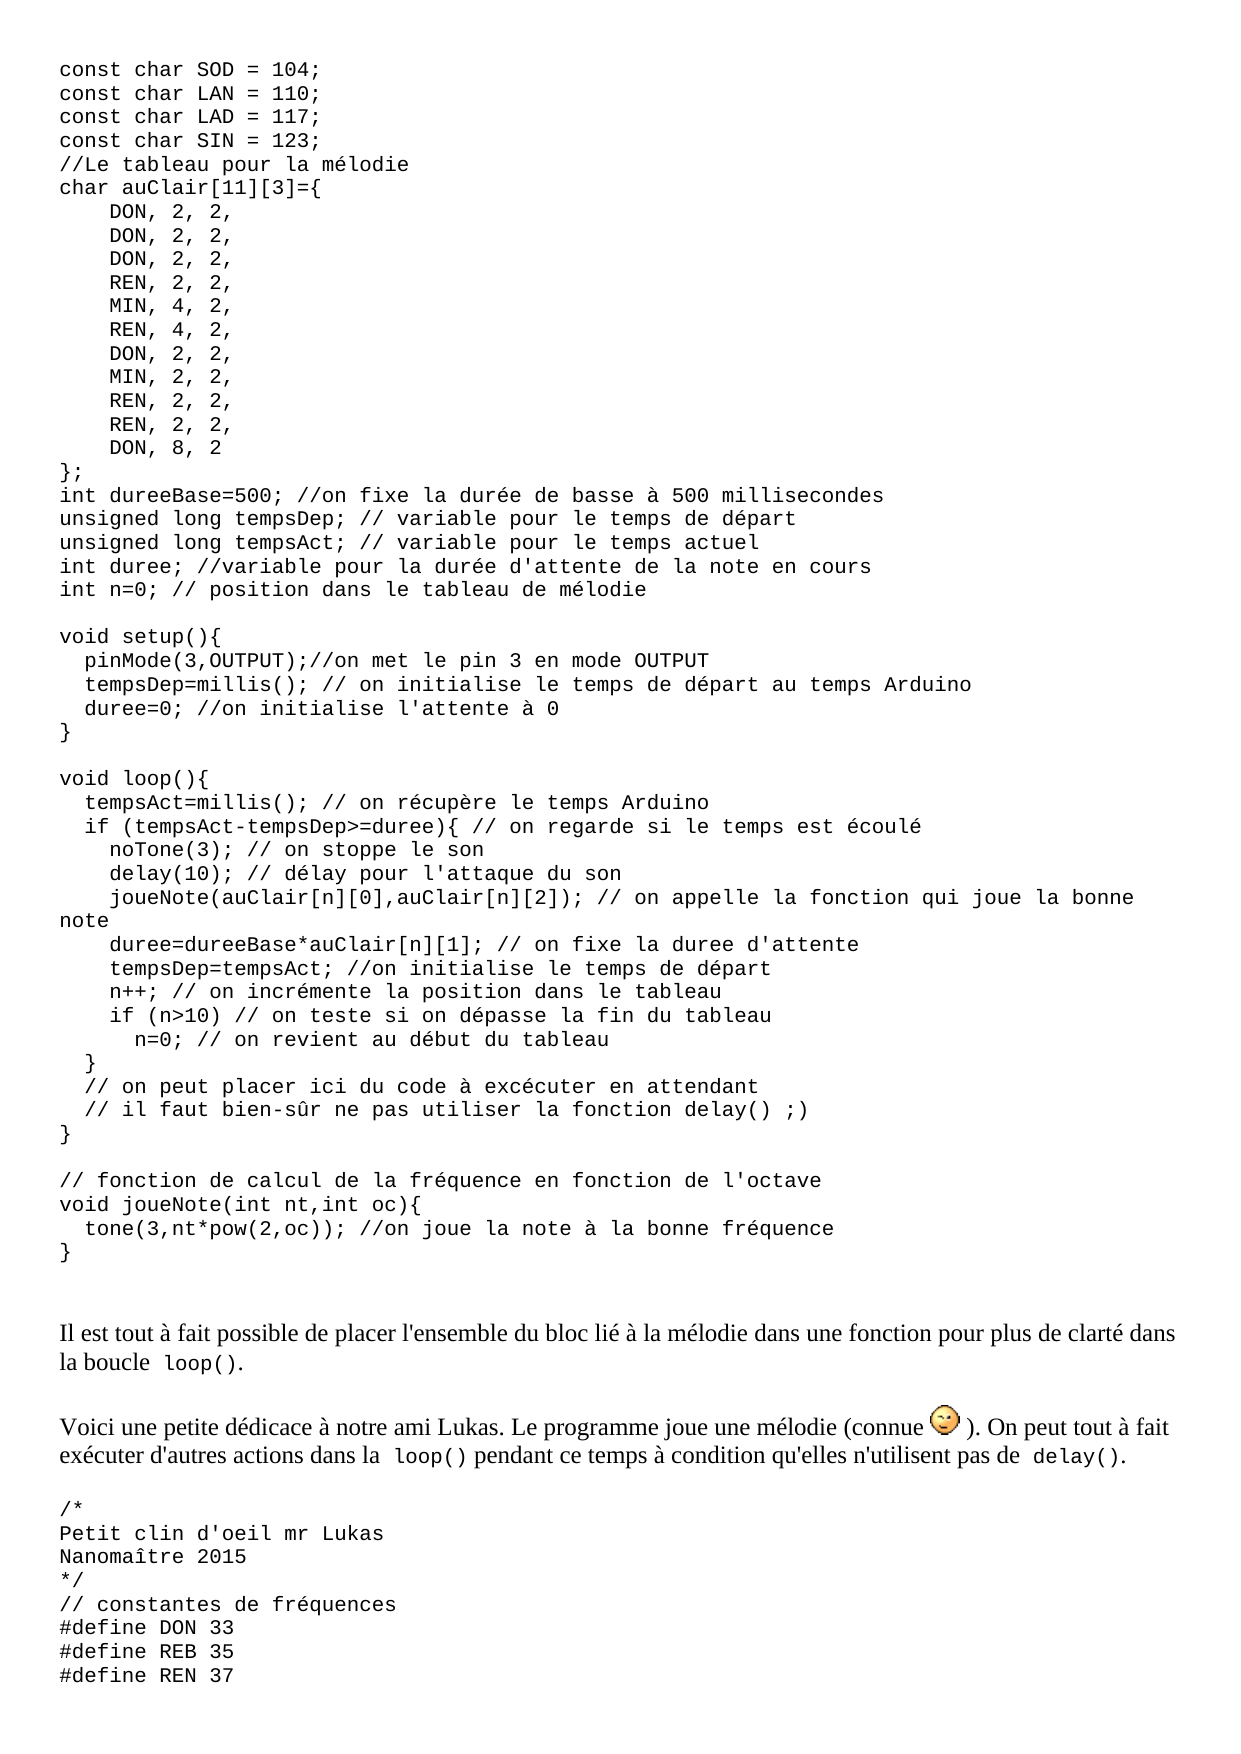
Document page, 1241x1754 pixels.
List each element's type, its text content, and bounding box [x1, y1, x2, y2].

text delay(10); // délay pour l'attaque du son [59, 863, 1181, 887]
text DON, 2, 2, [59, 343, 1181, 366]
text Petit clin d'oeil mr Lukas [59, 1523, 1181, 1546]
text pinMode(3,OUTPUT);//on met le pin 3 en mode OUTPUT [59, 650, 1181, 674]
text void setup(){ [59, 627, 1181, 650]
text void joueNote(int nt,int oc){ [59, 1194, 1181, 1218]
text joueNote(auClair[n][0],auClair[n][2]); // on appelle la fonction qui joue la bonne note [59, 887, 1181, 934]
text DON, 2, 2, [59, 201, 1181, 224]
text tempsAct=millis(); // on récupère le temps Arduino [59, 792, 1181, 816]
text n++; // on incrémente la position dans le tableau [59, 981, 1181, 1005]
text // on peut placer ici du code à excécuter en attendant [59, 1076, 1181, 1099]
text } [59, 721, 1181, 745]
text } [59, 1123, 1181, 1147]
text duree=dureeBase*auClair[n][1]; // on fixe la duree d'attente [59, 934, 1181, 958]
text } [59, 1052, 1181, 1076]
text REN, 2, 2, [59, 390, 1181, 414]
text // constantes de fréquences [59, 1594, 1181, 1617]
text MIN, 2, 2, [59, 366, 1181, 390]
text DON, 2, 2, [59, 248, 1181, 272]
text unsigned long tempsAct; // variable pour le temps actuel [59, 532, 1181, 556]
text const char SOD = 104; [59, 59, 1181, 83]
text Il est tout à fait possible de placer l'ensemble du bloc lié à la mélodie dans une fonction pour plus de clarté dans la boucle loop(). [59, 1318, 1181, 1376]
text DON, 2, 2, [59, 224, 1181, 248]
text int duree; //variable pour la durée d'attente de la note en cours [59, 556, 1181, 579]
text int n=0; // position dans le tableau de mélodie [59, 579, 1181, 603]
text const char LAD = 117; [59, 106, 1181, 130]
text n=0; // on revient au début du tableau [59, 1028, 1181, 1052]
text unsigned long tempsDep; // variable pour le temps de départ [59, 508, 1181, 532]
text }; [59, 461, 1181, 485]
text noTone(3); // on stoppe le son [59, 839, 1181, 863]
text const char LAN = 110; [59, 83, 1181, 106]
text tone(3,nt*pow(2,oc)); //on joue la note à la bonne fréquence [59, 1218, 1181, 1241]
text duree=0; //on initialise l'attente à 0 [59, 697, 1181, 721]
text const char SIN = 123; [59, 130, 1181, 154]
picture [930, 1405, 960, 1435]
text */ [59, 1570, 1181, 1594]
text tempsDep=tempsAct; //on initialise le temps de départ [59, 958, 1181, 981]
text //Le tableau pour la mélodie [59, 154, 1181, 177]
text Nanomaître 2015 [59, 1546, 1181, 1570]
text DON, 8, 2 [59, 437, 1181, 461]
text } [59, 1241, 1181, 1265]
text // fonction de calcul de la fréquence en fonction de l'octave [59, 1170, 1181, 1194]
text #define REB 35 [59, 1641, 1181, 1665]
text // il faut bien-sûr ne pas utiliser la fonction delay() ;) [59, 1099, 1181, 1123]
text int dureeBase=500; //on fixe la durée de basse à 500 millisecondes [59, 485, 1181, 508]
text #define DON 33 [59, 1617, 1181, 1641]
text if (tempsAct-tempsDep>=duree){ // on regarde si le temps est écoulé [59, 816, 1181, 839]
text REN, 4, 2, [59, 319, 1181, 343]
text Voici une petite dédicace à notre ami Lukas. Le programme joue une mélodie (connue ). On peut tout à fait exécuter d'autres actions dans la loop() pendant ce temps à condition qu'elles n'utilisent pas de delay(). [59, 1405, 1181, 1470]
text char auClair[11][3]={ [59, 177, 1181, 201]
text MIN, 4, 2, [59, 296, 1181, 319]
text void loop(){ [59, 768, 1181, 792]
text REN, 2, 2, [59, 414, 1181, 437]
text #define REN 37 [59, 1665, 1181, 1688]
text if (n>10) // on teste si on dépasse la fin du tableau [59, 1005, 1181, 1028]
text /* [59, 1499, 1181, 1523]
text tempsDep=millis(); // on initialise le temps de départ au temps Arduino [59, 674, 1181, 697]
text REN, 2, 2, [59, 272, 1181, 296]
